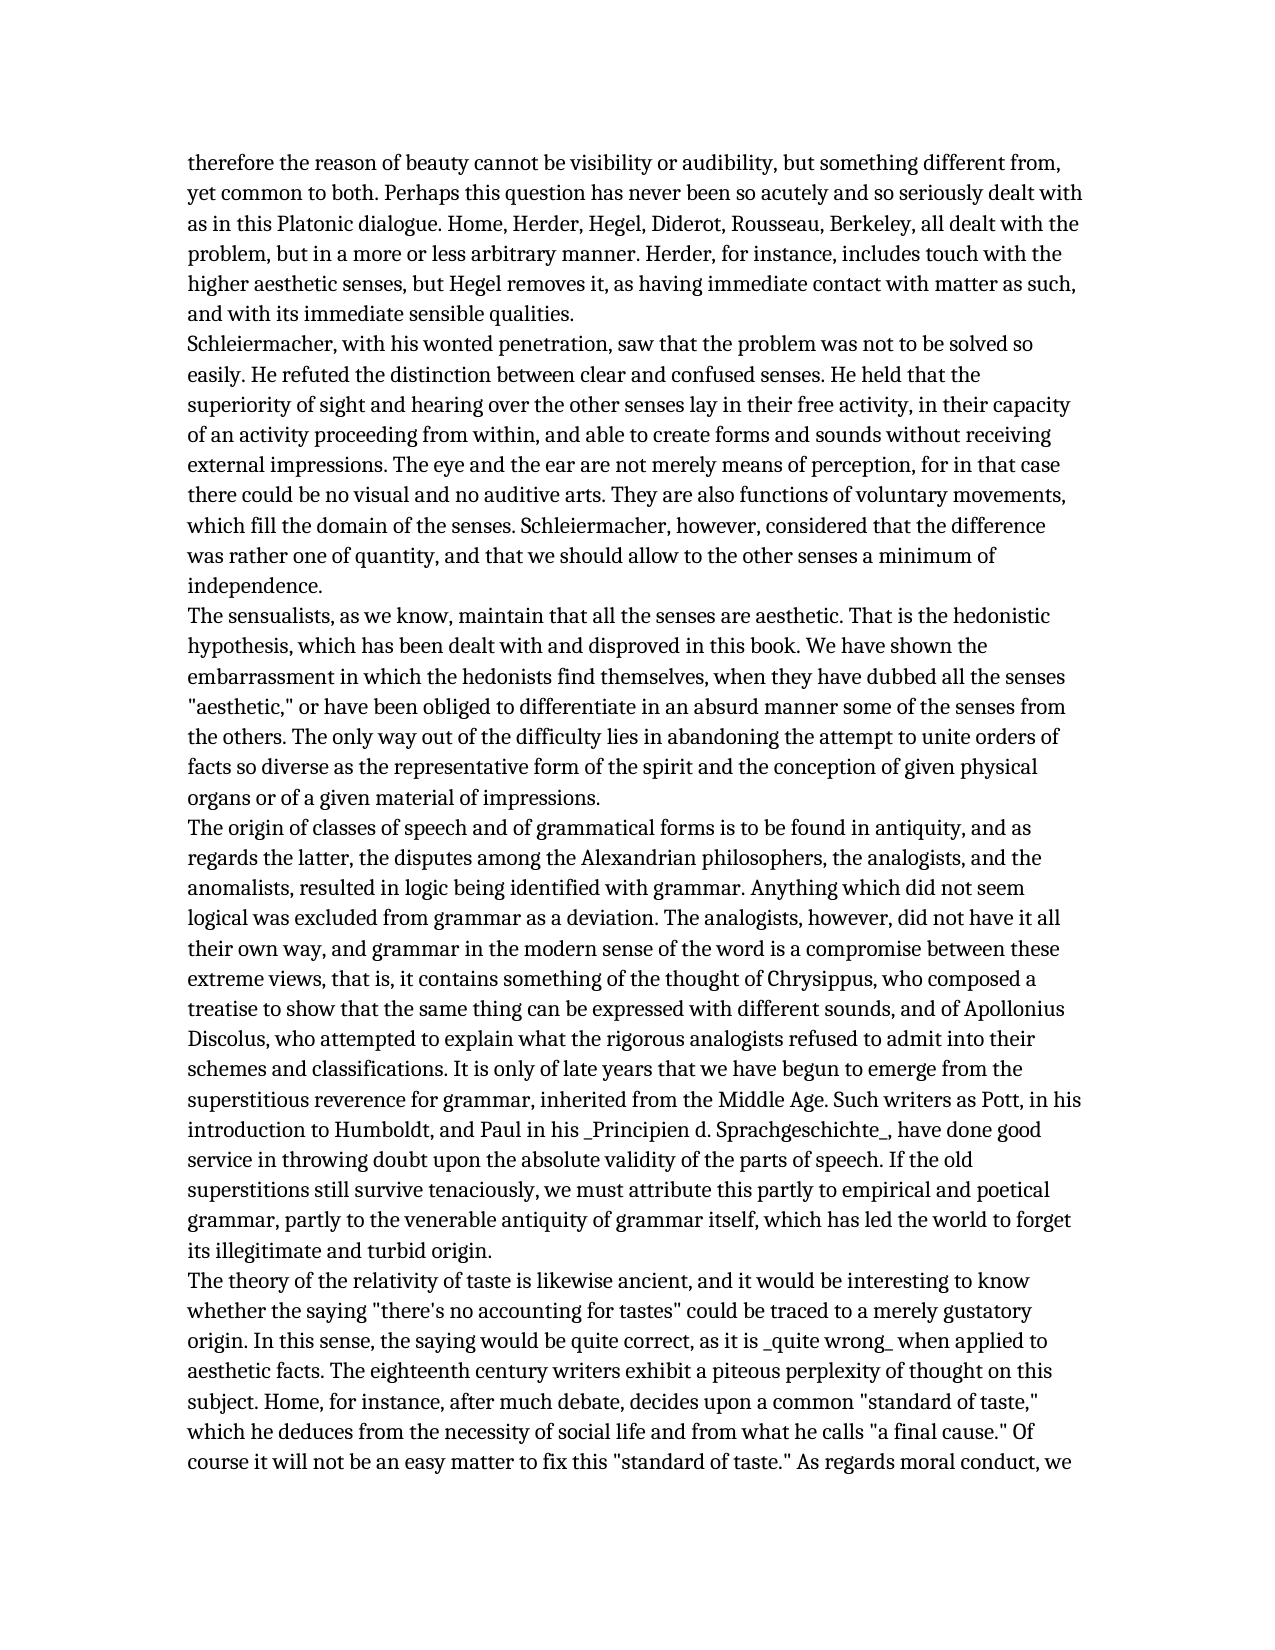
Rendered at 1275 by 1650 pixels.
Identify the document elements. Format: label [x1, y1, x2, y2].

text [187, 150, 1087, 1475]
